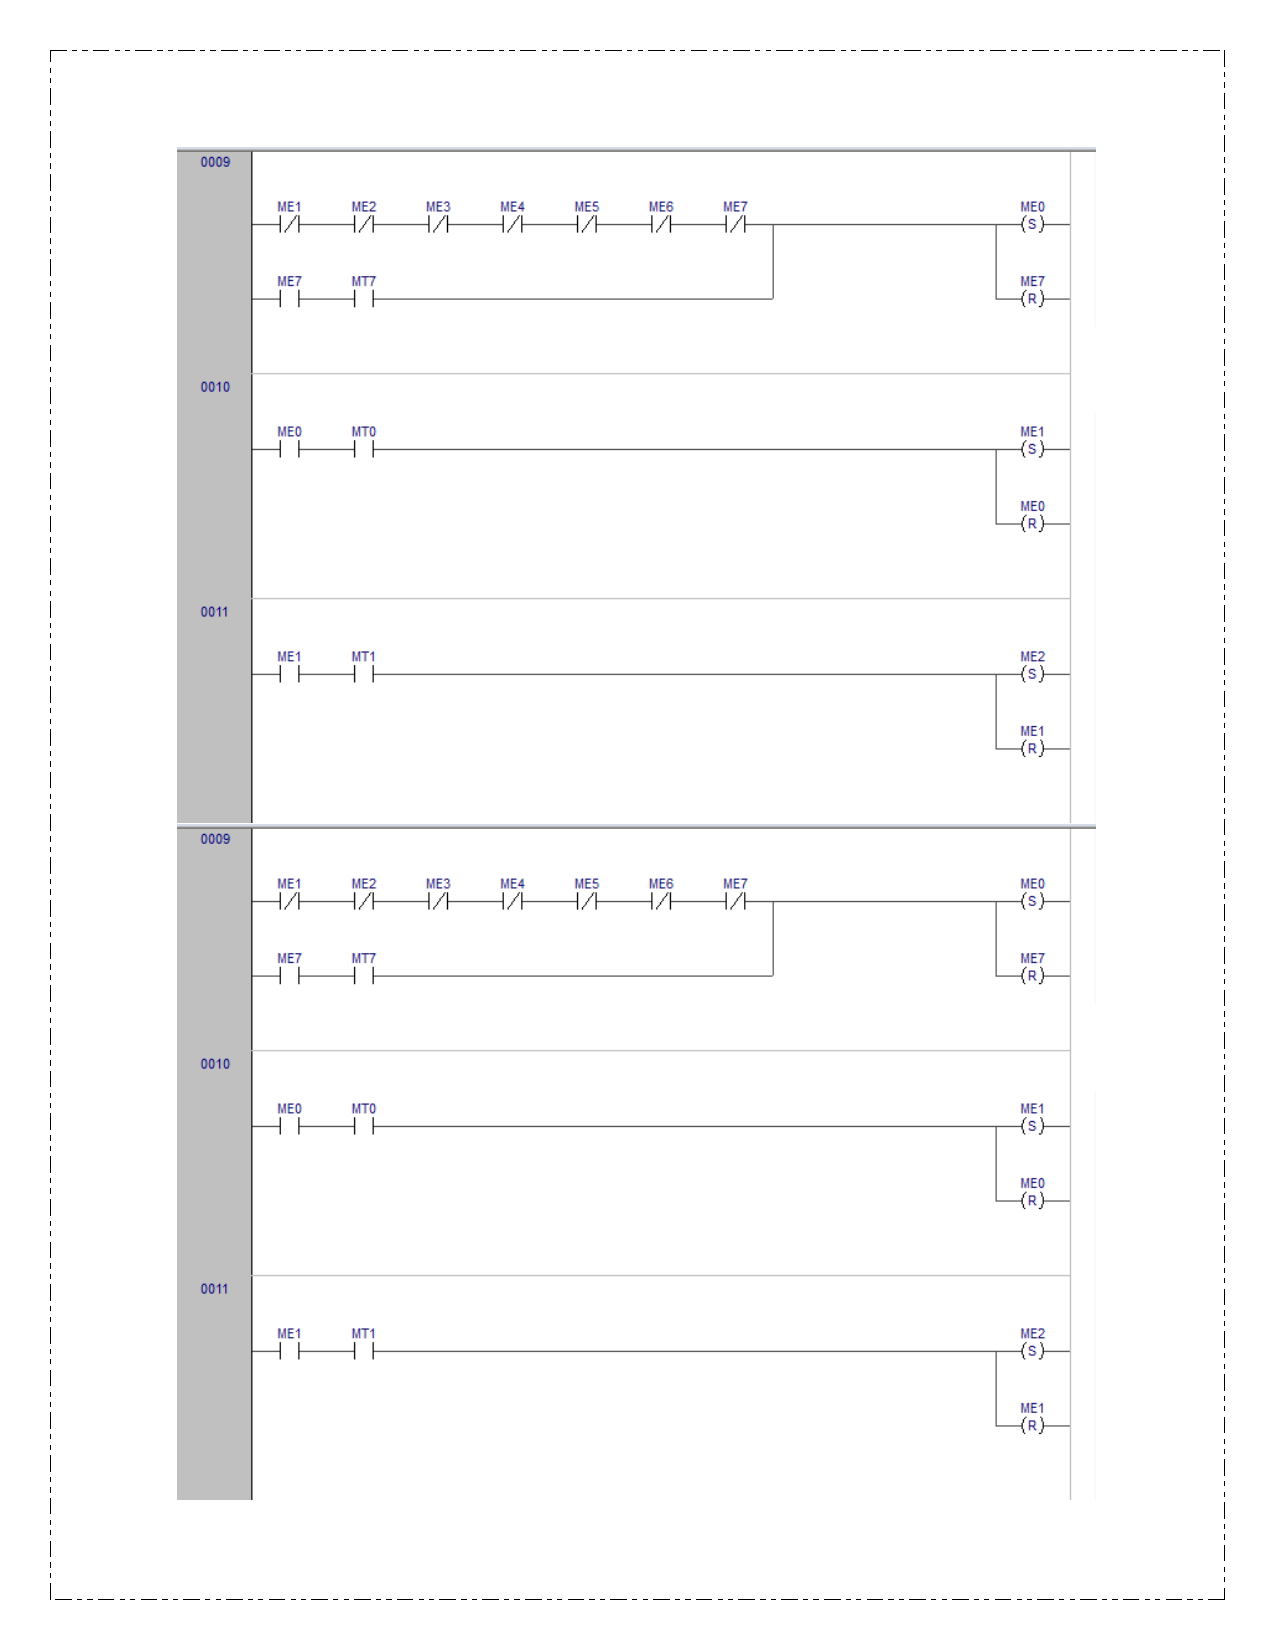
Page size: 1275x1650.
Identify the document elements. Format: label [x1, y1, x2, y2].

picture [177, 147, 1096, 823]
picture [177, 824, 1096, 1500]
